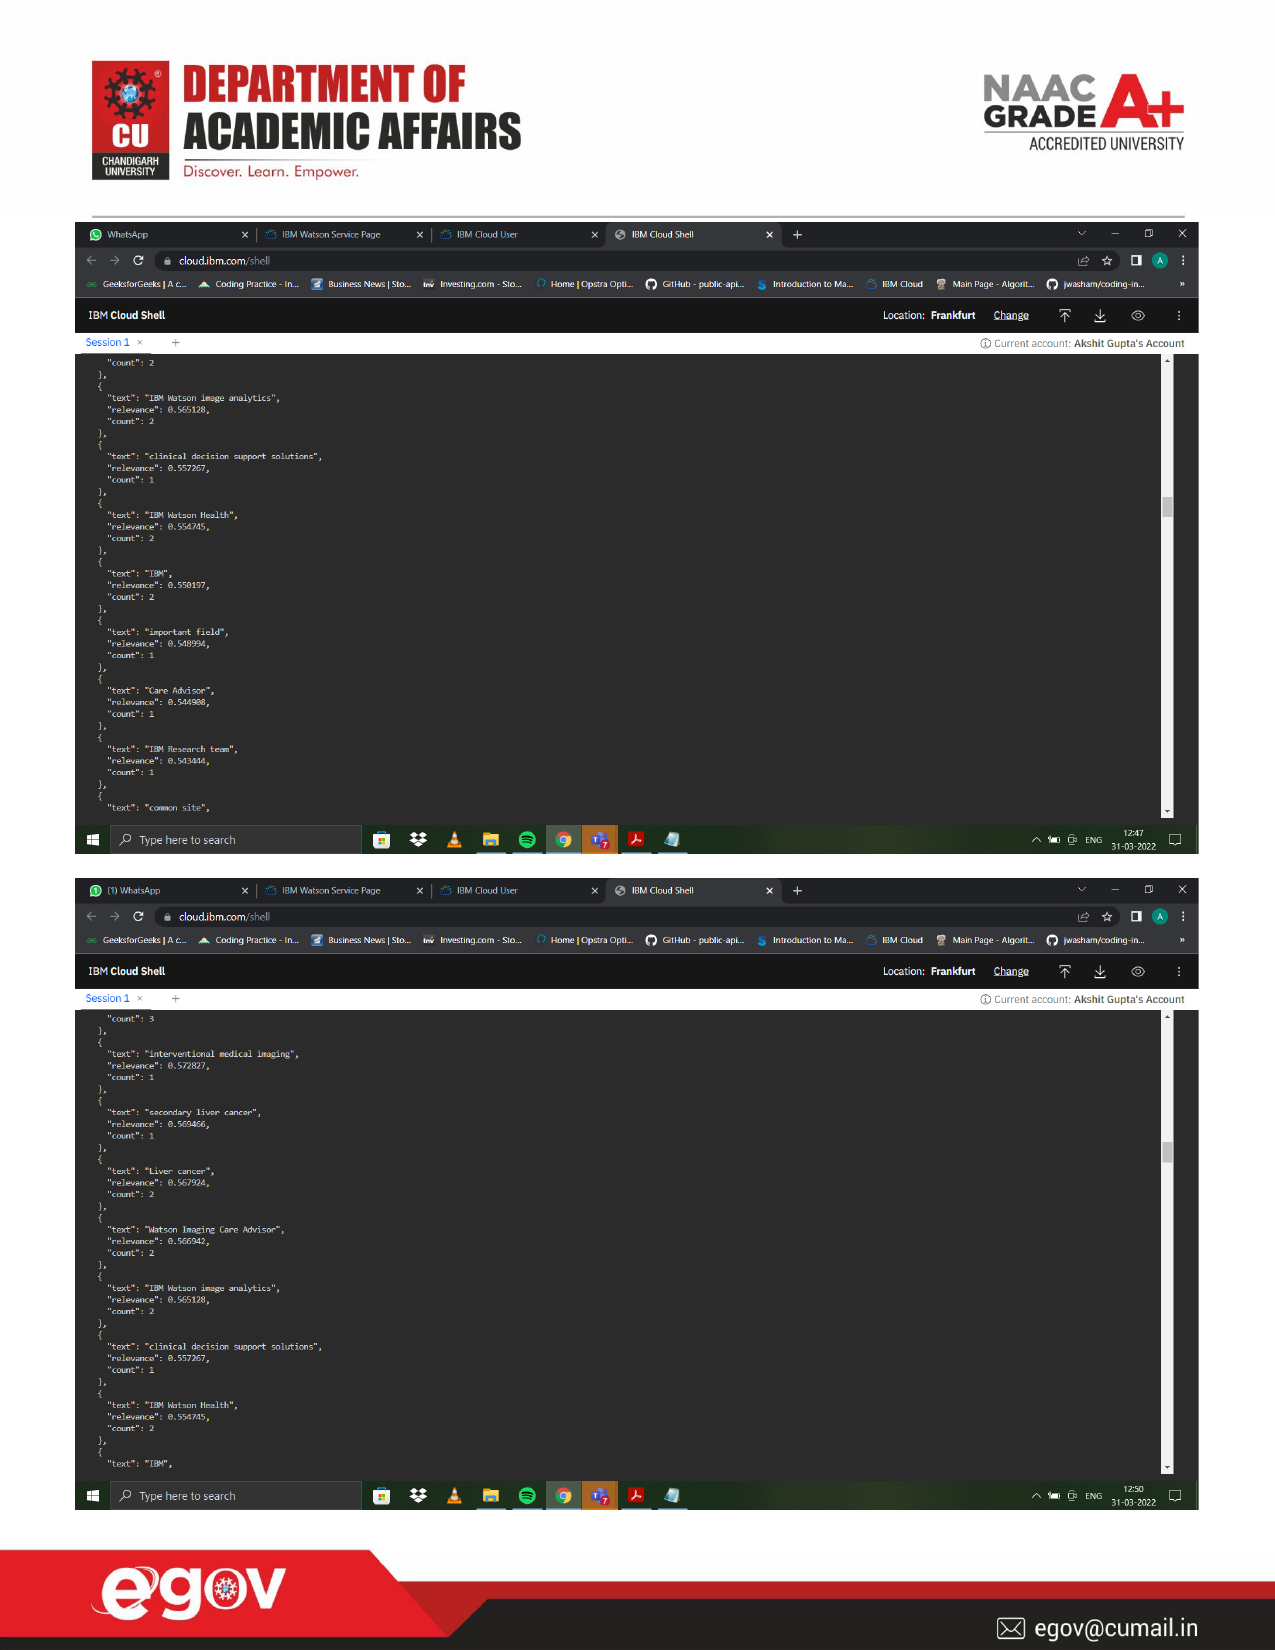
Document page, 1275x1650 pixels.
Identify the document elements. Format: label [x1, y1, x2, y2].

picture [0, 0, 1275, 218]
picture [75, 878, 1199, 1510]
picture [75, 222, 1199, 854]
picture [0, 1549, 1275, 1650]
